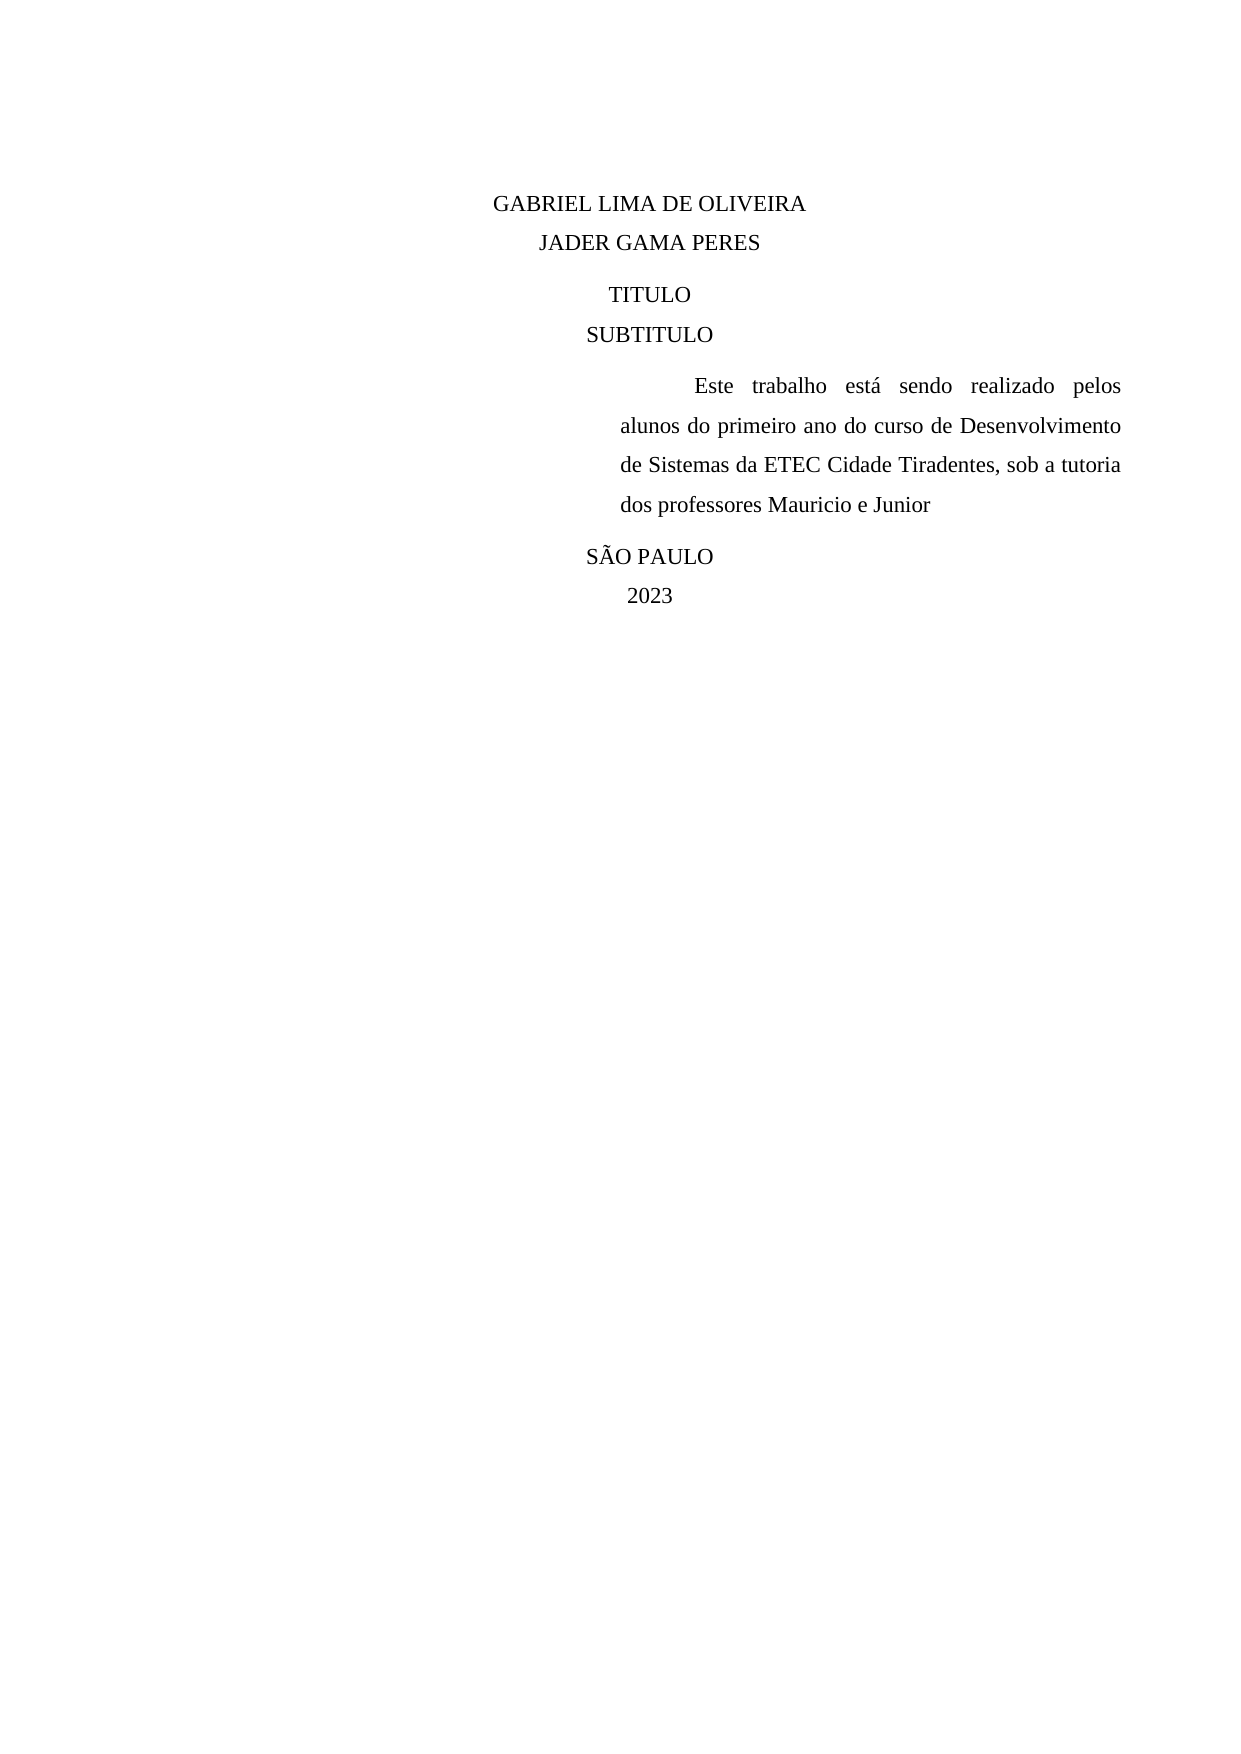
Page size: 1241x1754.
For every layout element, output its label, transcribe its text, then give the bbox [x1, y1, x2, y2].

text TITULO SUBTITULO [177, 281, 1122, 347]
text Este trabalho está sendo realizado pelos alunos do primeiro ano do curso de Desenvolvimento de Sistemas da ETEC Cidade Tiradentes, sob a tutoria dos professores Mauricio e Junior [620, 373, 1122, 517]
text SÃO PAULO 2023 [177, 543, 1122, 609]
text GABRIEL LIMA DE OLIVEIRA JADER GAMA PERES [177, 190, 1122, 256]
